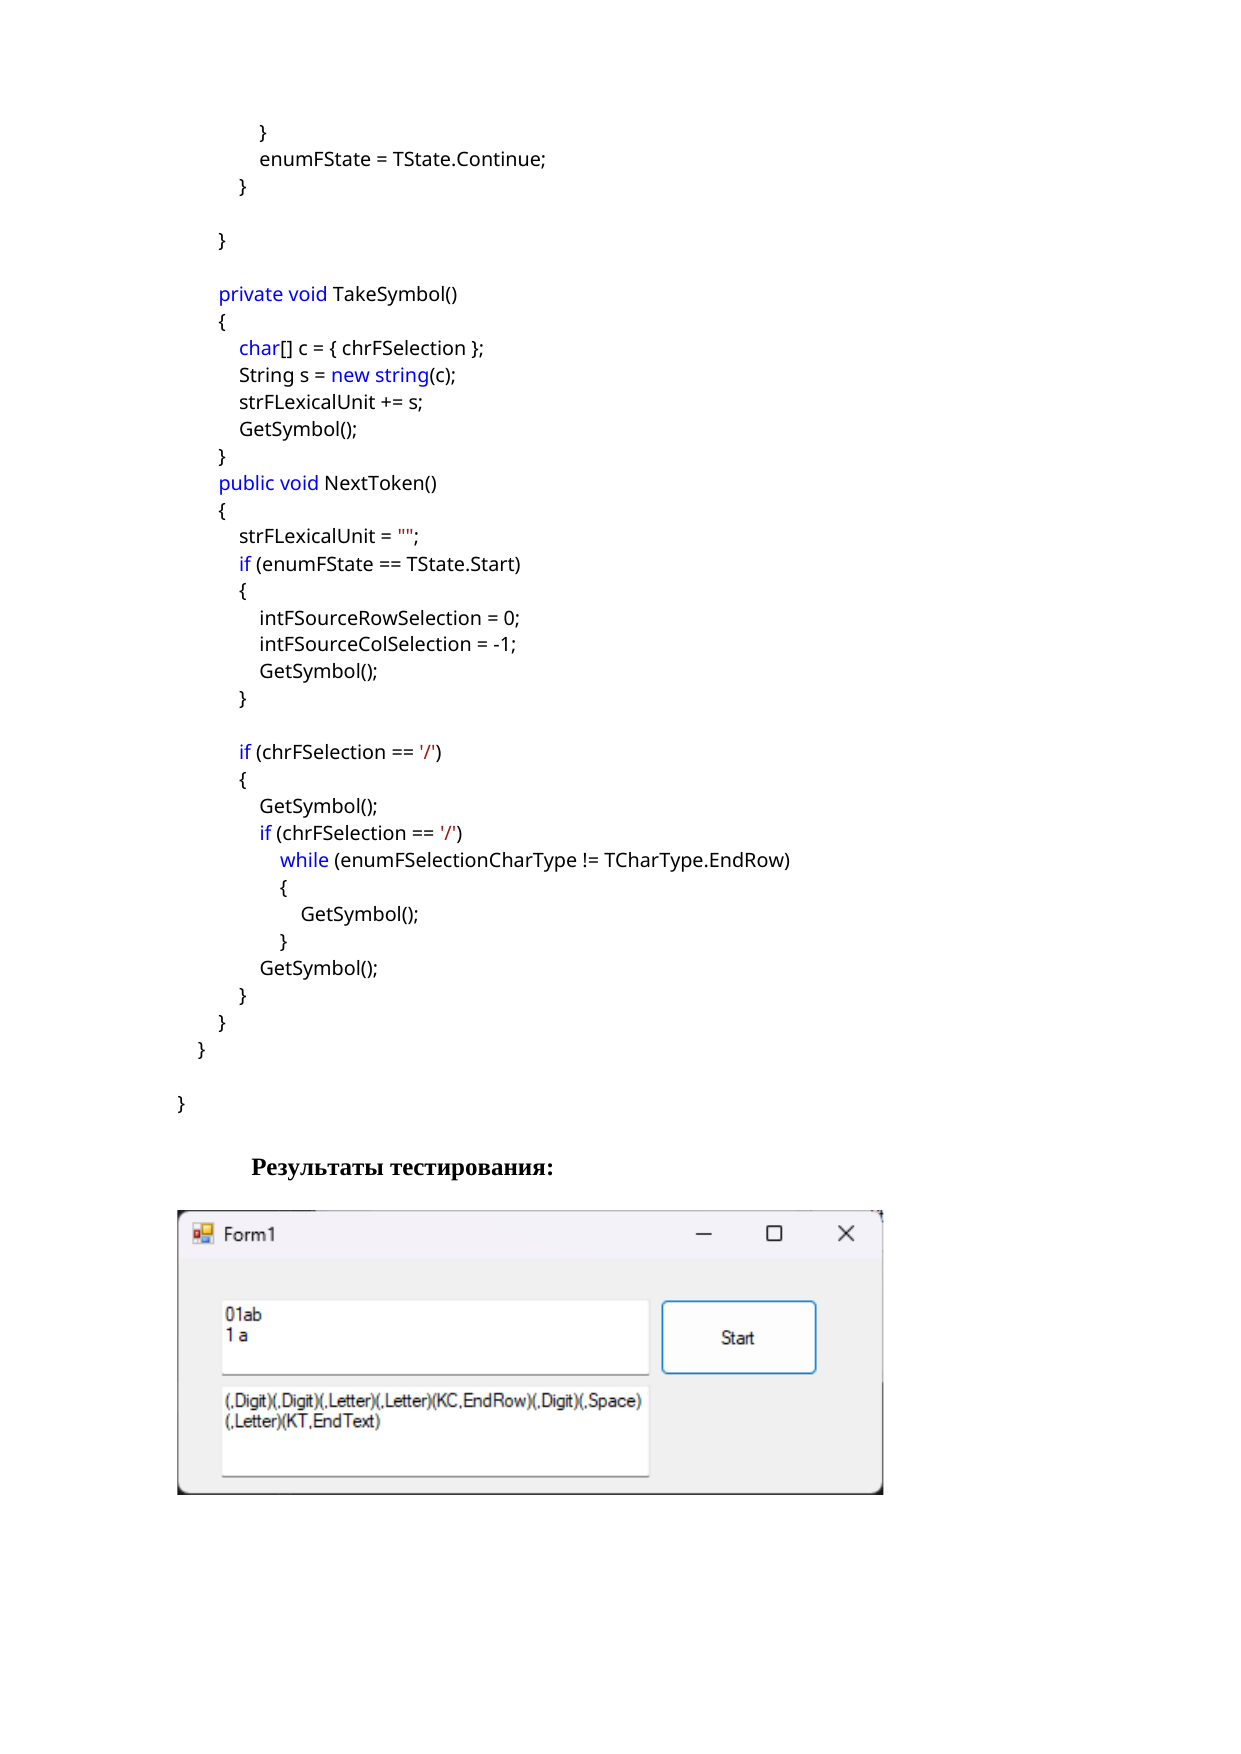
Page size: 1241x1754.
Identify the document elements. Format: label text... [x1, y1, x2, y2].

text private void TakeSymbol() [177, 280, 1152, 307]
text String s = new string(c); [177, 361, 1152, 388]
text { [177, 766, 1152, 793]
text GetSymbol(); [177, 658, 1152, 685]
text } [177, 1089, 1152, 1116]
text if (enumFState == TState.Start) [177, 550, 1152, 577]
text while (enumFSelectionCharType != TCharType.EndRow) [177, 847, 1152, 873]
text intFSourceColSelection = -1; [177, 631, 1152, 658]
text } [177, 442, 1152, 469]
text GetSymbol(); [177, 793, 1152, 819]
text GetSymbol(); [177, 901, 1152, 927]
text } [177, 172, 1152, 199]
text intFSourceRowSelection = 0; [177, 604, 1152, 631]
text if (chrFSelection == '/') [177, 739, 1152, 766]
text { [177, 577, 1152, 604]
text } [177, 226, 1152, 253]
text public void NextToken() [177, 469, 1152, 496]
text } [177, 981, 1152, 1008]
text } [177, 1035, 1152, 1062]
text GetSymbol(); [177, 954, 1152, 981]
text strFLexicalUnit += s; [177, 388, 1152, 415]
text if (chrFSelection == '/') [177, 819, 1152, 847]
text char[] c = { chrFSelection }; [177, 334, 1152, 361]
text } [177, 927, 1152, 954]
text } [177, 685, 1152, 712]
text Результаты тестирования: [177, 1152, 1152, 1181]
text strFLexicalUnit = ""; [177, 523, 1152, 550]
picture [177, 1210, 884, 1495]
text GetSymbol(); [177, 415, 1152, 442]
text } [177, 1008, 1152, 1035]
text enumFState = TState.Continue; [177, 145, 1152, 172]
text { [177, 873, 1152, 901]
text { [177, 496, 1152, 523]
text { [177, 307, 1152, 334]
text } [177, 118, 1152, 145]
